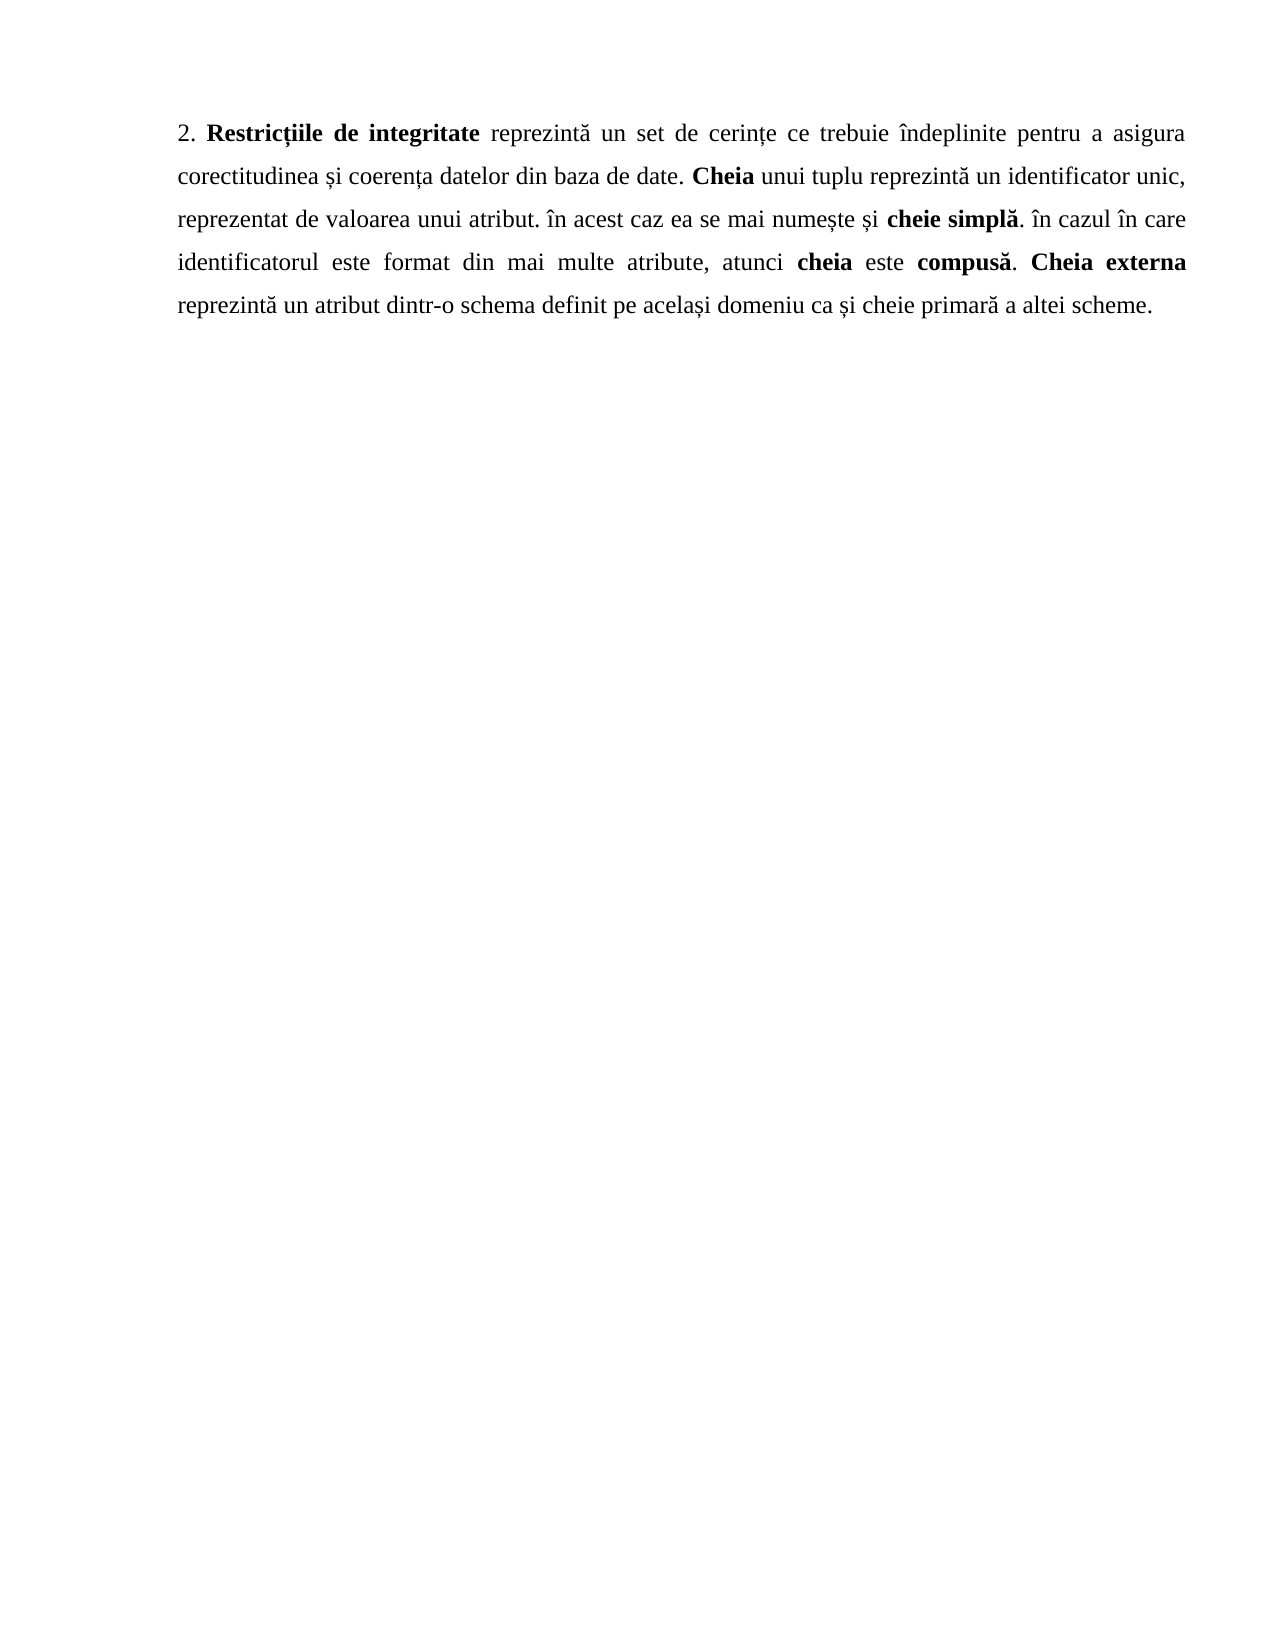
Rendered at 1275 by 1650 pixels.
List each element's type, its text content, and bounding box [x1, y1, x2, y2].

text 2. Restricțiile de integritate reprezintă un set de cerințe ce trebuie îndeplinite pentru a asigura corectitudinea și coerența datelor din baza de date. Cheia unui tuplu reprezintă un identificator unic, reprezentat de valoarea unui atribut. în acest caz ea se mai numește și cheie simplă. în cazul în care identificatorul este format din mai multe atribute, atunci cheia este compusă. Cheia externa reprezintă un atribut dintr-o schema definit pe același domeniu ca și cheie primară a altei scheme. [177, 118, 1186, 319]
